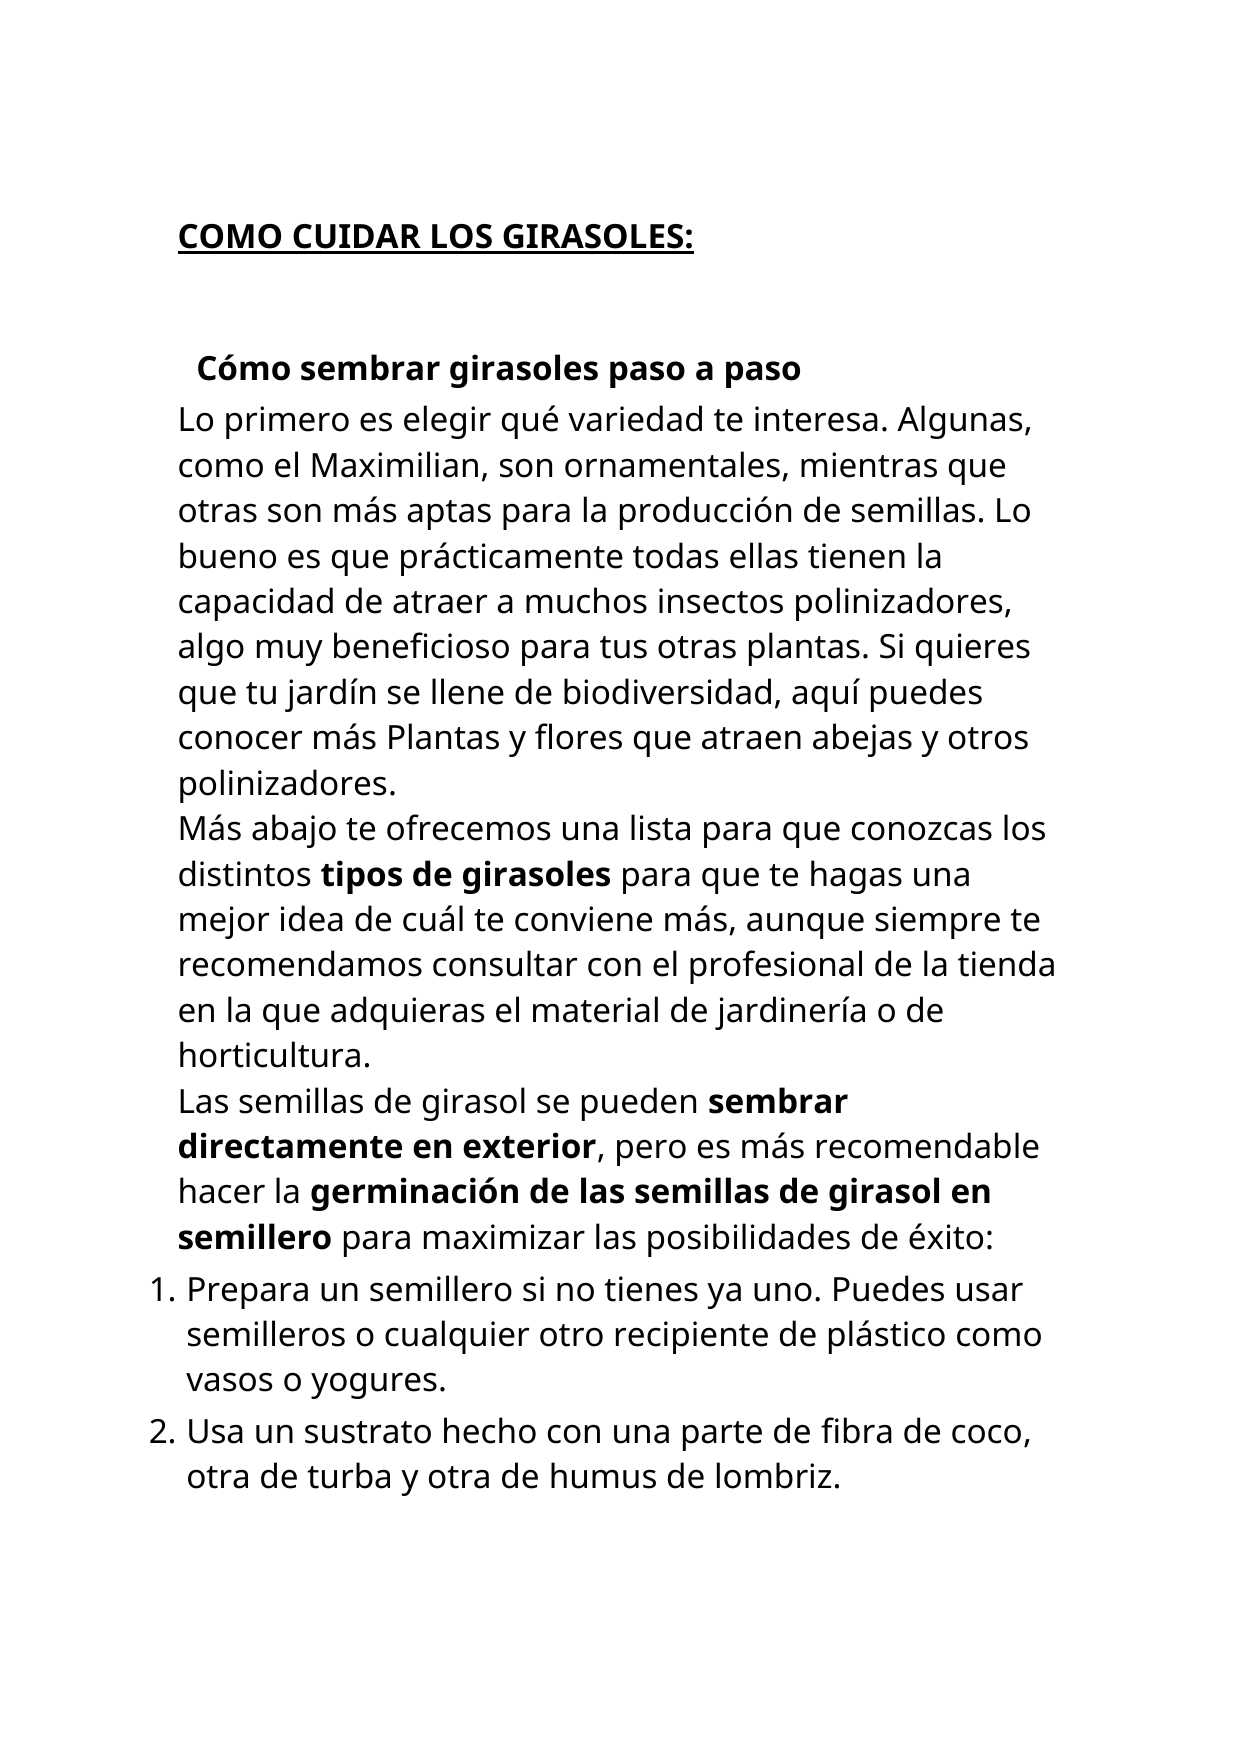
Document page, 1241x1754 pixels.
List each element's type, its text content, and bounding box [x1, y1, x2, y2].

text Lo primero es elegir qué variedad te interesa. Algunas, como el Maximilian, son ornamentales, mientras que otras son más aptas para la producción de semillas. Lo bueno es que prácticamente todas ellas tienen la capacidad de atraer a muchos insectos polinizadores, algo muy beneficioso para tus otras plantas. Si quieres que tu jardín se llene de biodiversidad, aquí puedes conocer más Plantas y flores que atraen abejas y otros polinizadores. [177, 396, 1063, 805]
text Las semillas de girasol se pueden sembrar directamente en exterior, pero es más recomendable hacer la germinación de las semillas de girasol en semillero para maximizar las posibilidades de éxito: [177, 1077, 1063, 1259]
text COMO CUIDAR LOS GIRASOLES: [177, 213, 1063, 259]
list Usa un sustrato hecho con una parte de fibra de coco, otra de turba y otra de humus de lombriz. [148, 1408, 1063, 1499]
text Cómo sembrar girasoles paso a paso [196, 344, 1044, 390]
list Prepara un semillero si no tienes ya uno. Puedes usar semilleros o cualquier otro recipiente de plástico como vasos o yogures. [148, 1265, 1063, 1402]
text Más abajo te ofrecemos una lista para que conozcas los distintos tipos de girasoles para que te hagas una mejor idea de cuál te conviene más, aunque siempre te recomendamos consultar con el profesional de la tienda en la que adquieras el material de jardinería o de horticultura. [177, 805, 1063, 1077]
